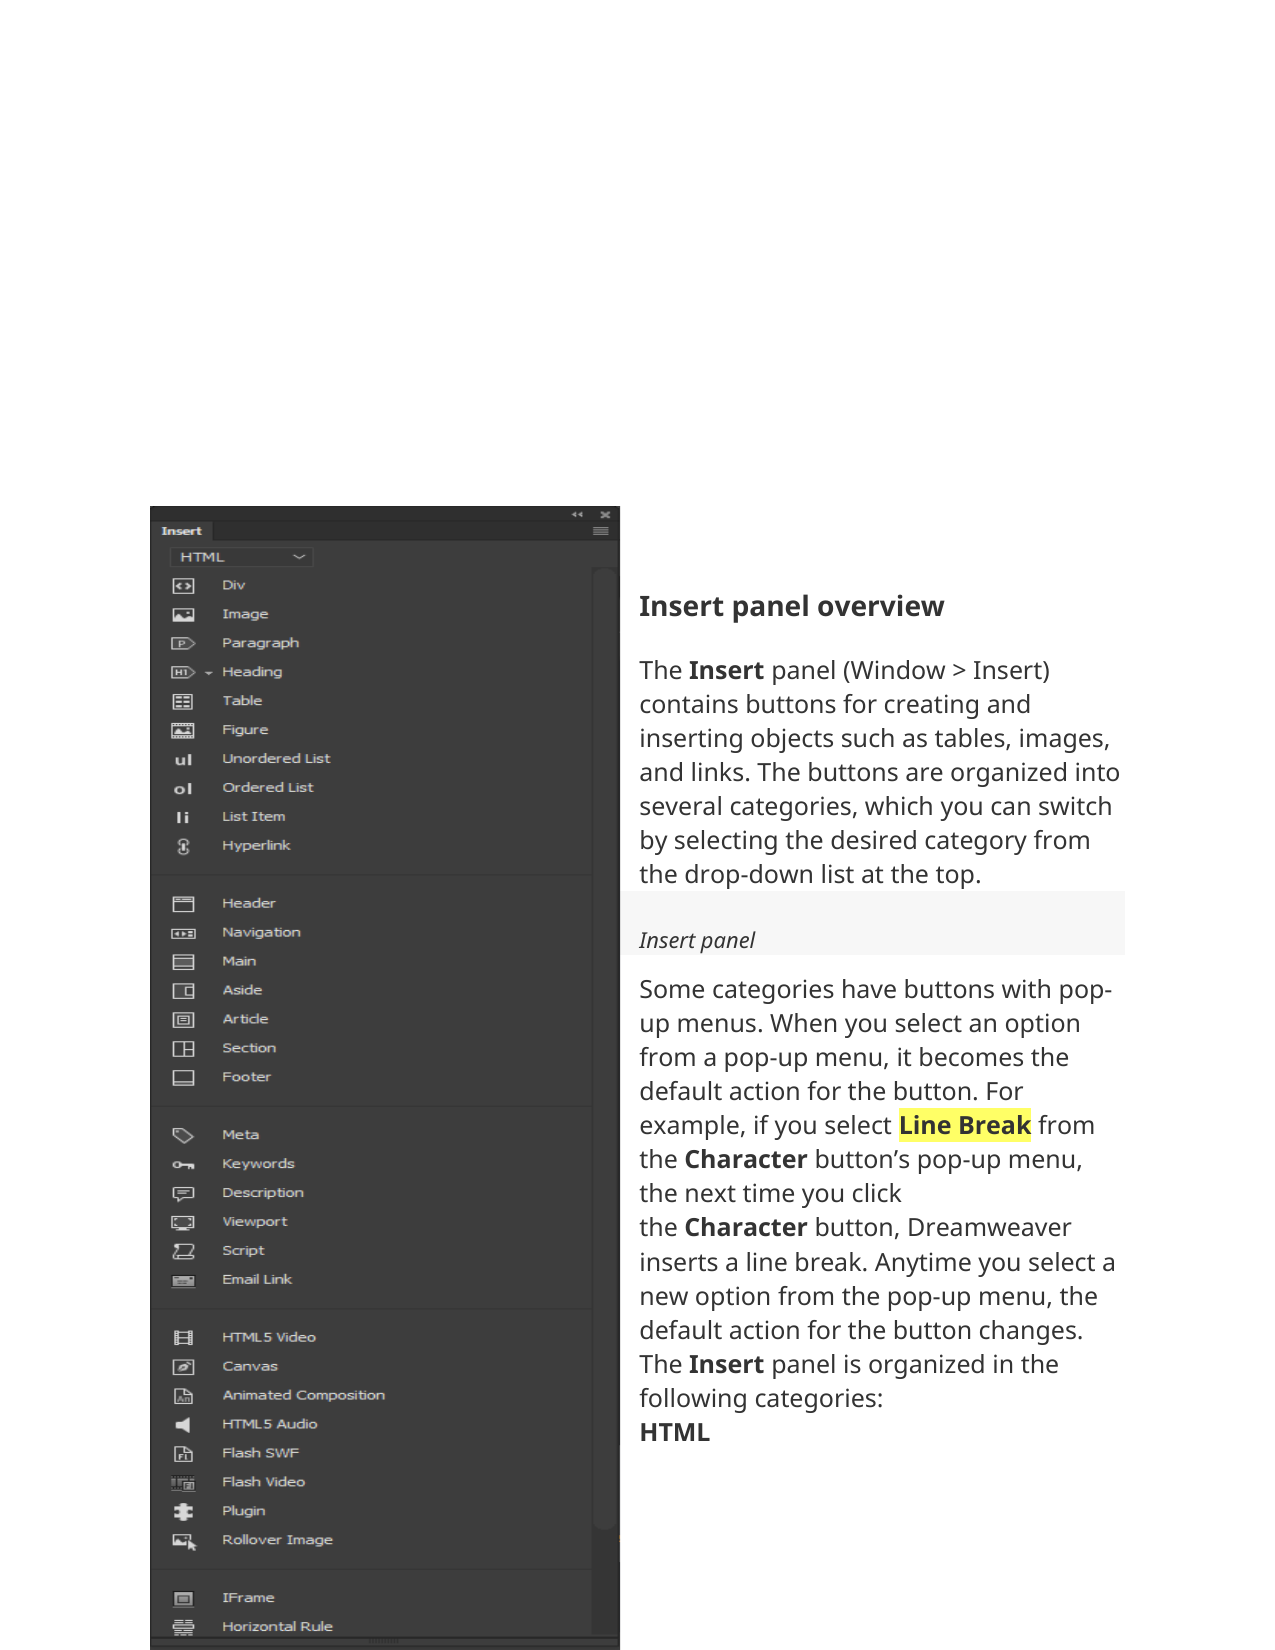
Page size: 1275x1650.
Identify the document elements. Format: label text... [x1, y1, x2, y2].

text The Insert panel is organized in the following categories: [621, 1346, 1125, 1414]
text Some categories have buttons with pop-up menus. When you select an option from a pop-up menu, it becomes the default action for the button. For example, if you select Line Break from the Character button’s pop-up menu, the next time you click the Character button, Dreamweaver inserts a line break. Anytime you select a new option from the pop-up menu, the default action for the button changes. [621, 972, 1125, 1346]
text HTML [621, 1414, 1125, 1448]
picture [150, 506, 621, 1650]
text Insert panel [621, 925, 1125, 955]
text Insert panel overview [621, 586, 1125, 624]
text The Insert panel (Window > Insert) contains buttons for creating and inserting objects such as tables, images, and links. The buttons are organized into several categories, which you can switch by selecting the desired category from the drop-down list at the top. [621, 653, 1125, 891]
